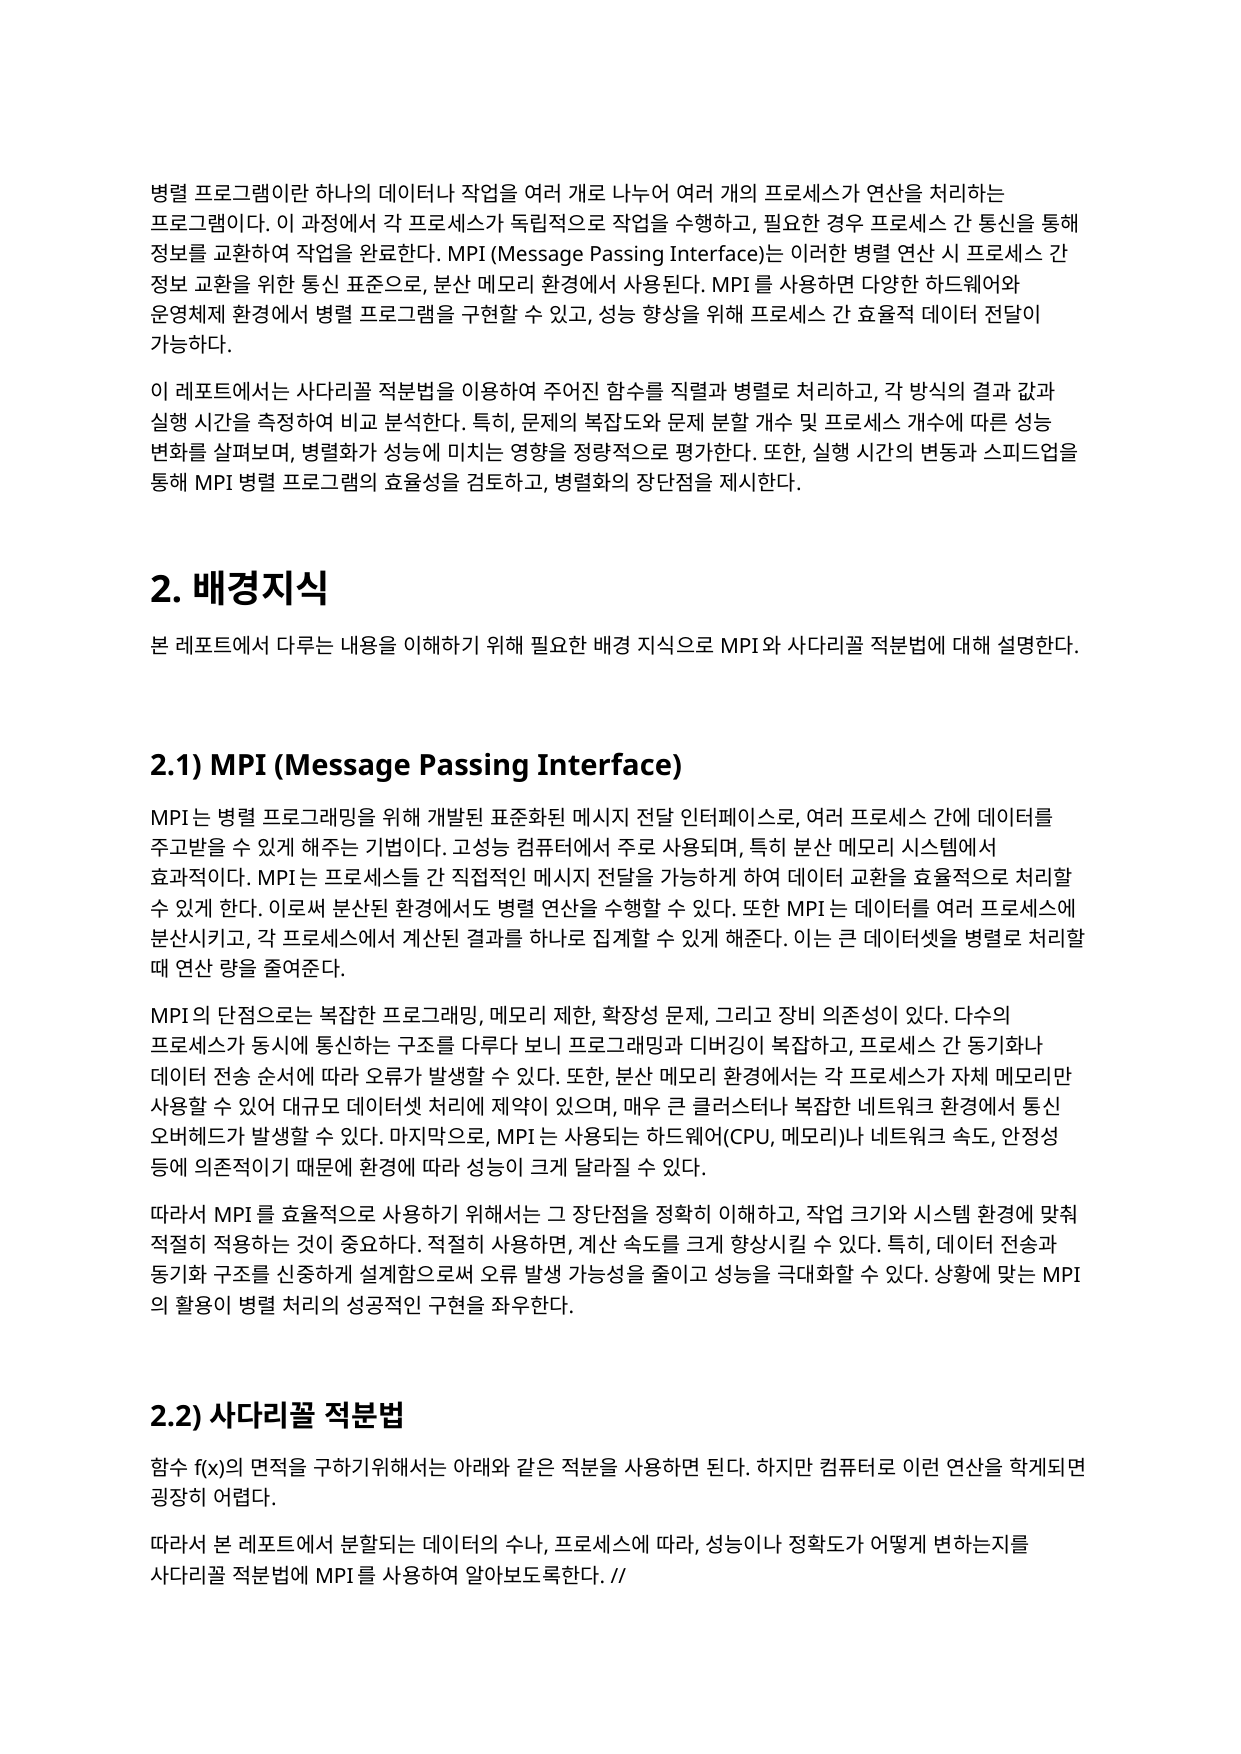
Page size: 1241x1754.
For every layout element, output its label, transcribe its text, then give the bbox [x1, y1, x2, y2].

text 2.1) MPI (Message Passing Interface) [150, 744, 1090, 784]
text 따라서 MPI를 효율적으로 사용하기 위해서는 그 장단점을 정확히 이해하고, 작업 크기와 시스템 환경에 맞춰 적절히 적용하는 것이 중요하다. 적절히 사용하면, 계산 속도를 크게 향상시킬 수 있다. 특히, 데이터 전송과 동기화 구조를 신중하게 설계함으로써 오류 발생 가능성을 줄이고 성능을 극대화할 수 있다. 상황에 맞는 MPI의 활용이 병렬 처리의 성공적인 구현을 좌우한다. [150, 1198, 1090, 1319]
text 함수 f(x)의 면적을 구하기위해서는 아래와 같은 적분을 사용하면 된다. 하지만 컴퓨터로 이런 연산을 학게되면 굉장히 어렵다. [150, 1451, 1090, 1512]
text 따라서 본 레포트에서 분할되는 데이터의 수나, 프로세스에 따라, 성능이나 정확도가 어떻게 변하는지를 사다리꼴 적분법에 MPI를 사용하여 알아보도록한다. // [150, 1528, 1090, 1589]
text 2.2) 사다리꼴 적분법 [150, 1392, 1090, 1434]
text MPI의 단점으로는 복잡한 프로그래밍, 메모리 제한, 확장성 문제, 그리고 장비 의존성이 있다. 다수의 프로세스가 동시에 통신하는 구조를 다루다 보니 프로그래밍과 디버깅이 복잡하고, 프로세스 간 동기화나 데이터 전송 순서에 따라 오류가 발생할 수 있다. 또한, 분산 메모리 환경에서는 각 프로세스가 자체 메모리만 사용할 수 있어 대규모 데이터셋 처리에 제약이 있으며, 매우 큰 클러스터나 복잡한 네트워크 환경에서 통신 오버헤드가 발생할 수 있다. 마지막으로, MPI는 사용되는 하드웨어(CPU, 메모리)나 네트워크 속도, 안정성 등에 의존적이기 때문에 환경에 따라 성능이 크게 달라질 수 있다. [150, 999, 1090, 1181]
text 병렬 프로그램이란 하나의 데이터나 작업을 여러 개로 나누어 여러 개의 프로세스가 연산을 처리하는 프로그램이다. 이 과정에서 각 프로세스가 독립적으로 작업을 수행하고, 필요한 경우 프로세스 간 통신을 통해 정보를 교환하여 작업을 완료한다. MPI (Message Passing Interface)는 이러한 병렬 연산 시 프로세스 간 정보 교환을 위한 통신 표준으로, 분산 메모리 환경에서 사용된다. MPI를 사용하면 다양한 하드웨어와 운영체제 환경에서 병렬 프로그램을 구현할 수 있고, 성능 향상을 위해 프로세스 간 효율적 데이터 전달이 가능하다. [150, 177, 1090, 359]
text 2. 배경지식 [150, 559, 1090, 613]
text 이 레포트에서는 사다리꼴 적분법을 이용하여 주어진 함수를 직렬과 병렬로 처리하고, 각 방식의 결과 값과 실행 시간을 측정하여 비교 분석한다. 특히, 문제의 복잡도와 문제 분할 개수 및 프로세스 개수에 따른 성능 변화를 살펴보며, 병렬화가 성능에 미치는 영향을 정량적으로 평가한다. 또한, 실행 시간의 변동과 스피드업을 통해 MPI 병렬 프로그램의 효율성을 검토하고, 병렬화의 장단점을 제시한다. [150, 376, 1090, 497]
text MPI는 병렬 프로그래밍을 위해 개발된 표준화된 메시지 전달 인터페이스로, 여러 프로세스 간에 데이터를 주고받을 수 있게 해주는 기법이다. 고성능 컴퓨터에서 주로 사용되며, 특히 분산 메모리 시스템에서 효과적이다. MPI는 프로세스들 간 직접적인 메시지 전달을 가능하게 하여 데이터 교환을 효율적으로 처리할 수 있게 한다. 이로써 분산된 환경에서도 병렬 연산을 수행할 수 있다. 또한 MPI는 데이터를 여러 프로세스에 분산시키고, 각 프로세스에서 계산된 결과를 하나로 집계할 수 있게 해준다. 이는 큰 데이터셋을 병렬로 처리할 때 연산 량을 줄여준다. [150, 801, 1090, 983]
text 본 레포트에서 다루는 내용을 이해하기 위해 필요한 배경 지식으로 MPI와 사다리꼴 적분법에 대해 설명한다. [150, 630, 1090, 660]
